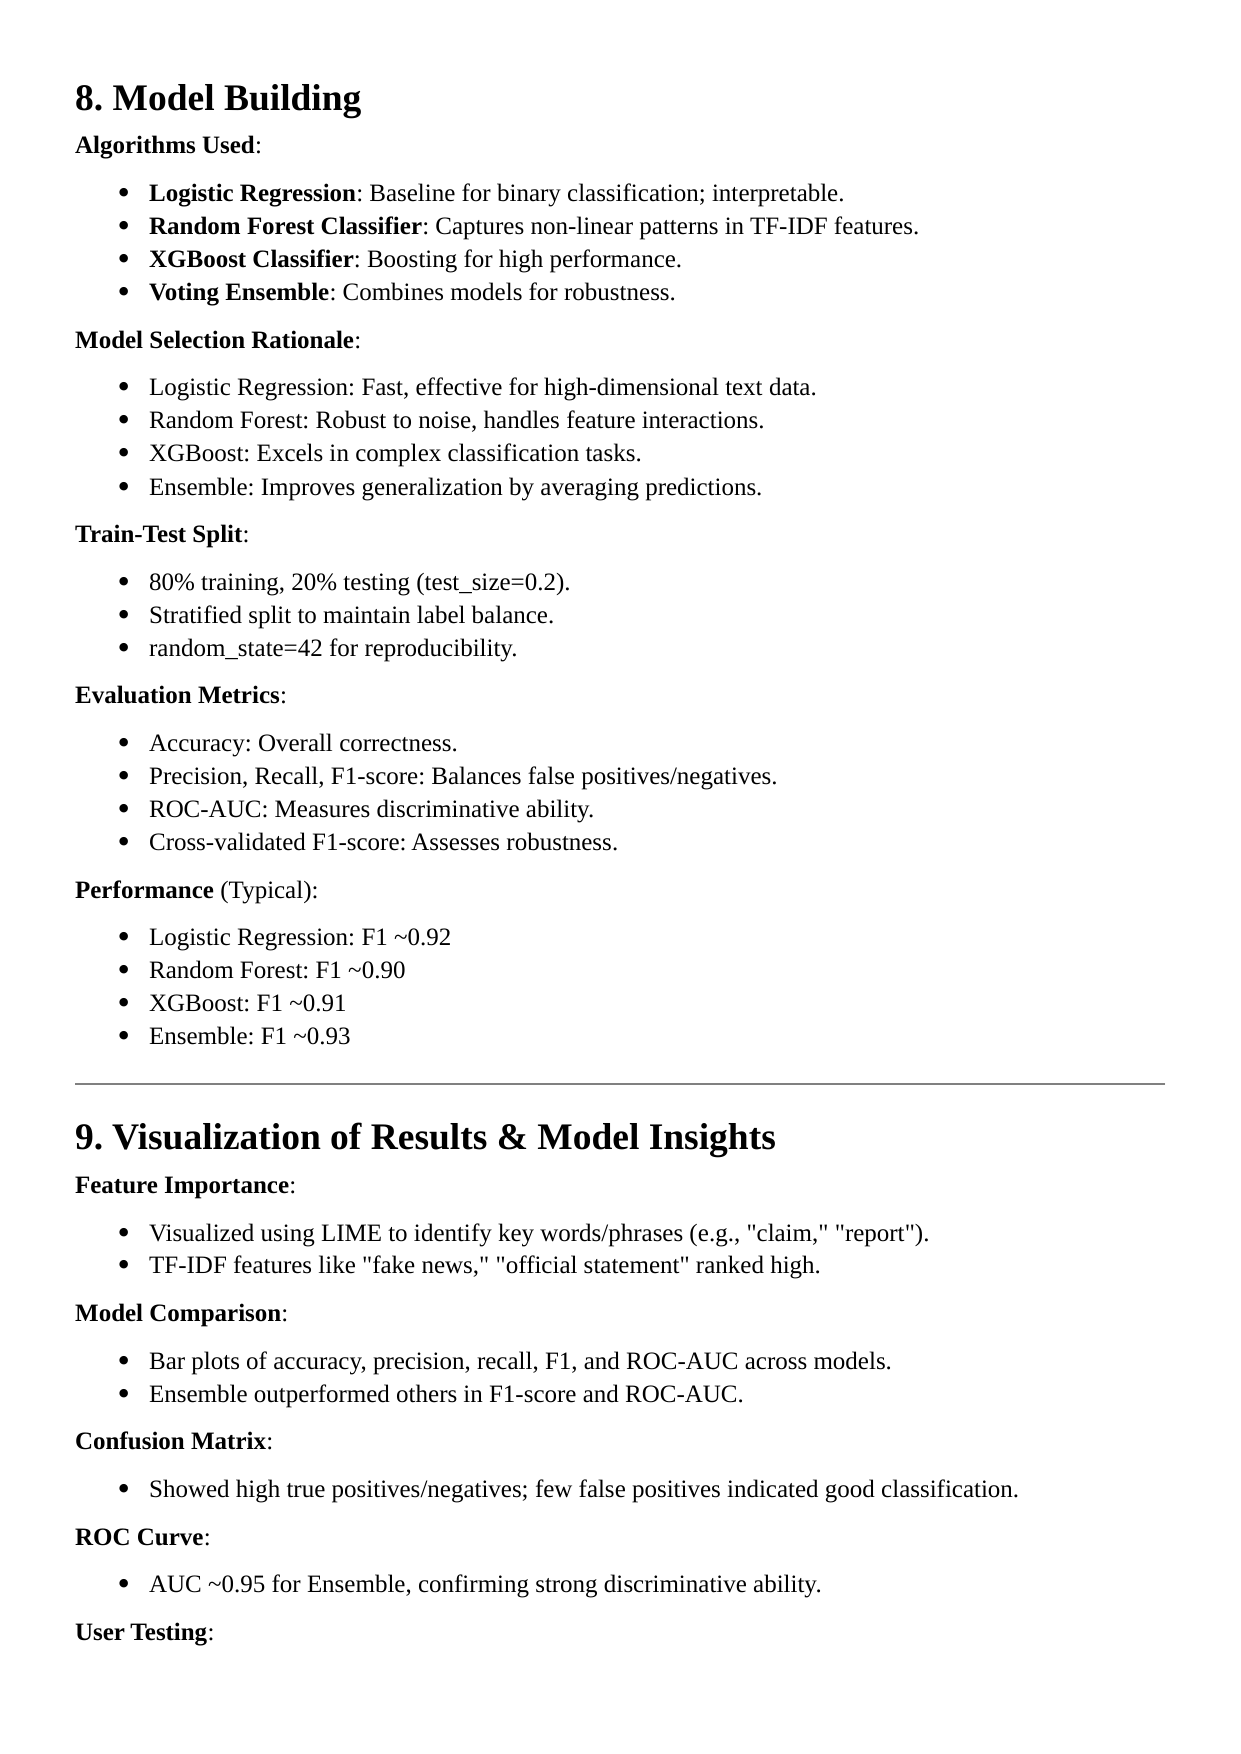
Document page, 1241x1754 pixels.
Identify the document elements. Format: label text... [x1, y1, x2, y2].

subtitle 9. Visualization of Results & Model Insights [75, 1114, 1165, 1157]
list Logistic Regression: Baseline for binary classification; interpretable. [119, 178, 1165, 207]
list 80% training, 20% testing (test_size=0.2). [119, 567, 1165, 596]
list Ensemble outperformed others in F1-score and ROC-AUC. [119, 1379, 1165, 1408]
list Voting Ensemble: Combines models for robustness. [119, 277, 1165, 306]
list Ensemble: F1 ~0.93 [119, 1021, 1165, 1050]
text User Testing: [75, 1617, 1165, 1646]
list Ensemble: Improves generalization by averaging predictions. [119, 472, 1165, 500]
list Random Forest: F1 ~0.90 [119, 955, 1165, 984]
text Train-Test Split: [75, 519, 1165, 548]
list Showed high true positives/negatives; few false positives indicated good classification. [119, 1474, 1165, 1503]
list Random Forest: Robust to noise, handles feature interactions. [119, 406, 1165, 434]
text ROC Curve: [75, 1522, 1165, 1550]
text Feature Importance: [75, 1170, 1165, 1199]
list Cross-validated F1-score: Assesses robustness. [119, 827, 1165, 856]
list ROC-AUC: Measures discriminative ability. [119, 794, 1165, 823]
list random_state=42 for reproducibility. [119, 633, 1165, 662]
text Evaluation Metrics: [75, 680, 1165, 709]
list Random Forest Classifier: Captures non-linear patterns in TF-IDF features. [119, 211, 1165, 240]
text Performance (Typical): [75, 875, 1165, 903]
text Model Selection Rationale: [75, 325, 1165, 354]
subtitle 8. Model Building [75, 75, 1165, 118]
list XGBoost Classifier: Boosting for high performance. [119, 244, 1165, 273]
list Bar plots of accuracy, precision, recall, F1, and ROC-AUC across models. [119, 1346, 1165, 1374]
text Algorithms Used: [75, 131, 1165, 159]
list TF-IDF features like "fake news," "official statement" ranked high. [119, 1251, 1165, 1279]
list XGBoost: F1 ~0.91 [119, 988, 1165, 1017]
list AUC ~0.95 for Ensemble, confirming strong discriminative ability. [119, 1569, 1165, 1598]
text Model Comparison: [75, 1298, 1165, 1327]
list Precision, Recall, F1-score: Balances false positives/negatives. [119, 761, 1165, 790]
list Accuracy: Overall correctness. [119, 728, 1165, 757]
list Stratified split to maintain label balance. [119, 600, 1165, 628]
list XGBoost: Excels in complex classification tasks. [119, 438, 1165, 467]
list Visualized using LIME to identify key words/phrases (e.g., "claim," "report"). [119, 1218, 1165, 1246]
text Confusion Matrix: [75, 1426, 1165, 1455]
list Logistic Regression: F1 ~0.92 [119, 922, 1165, 951]
list Logistic Regression: Fast, effective for high-dimensional text data. [119, 372, 1165, 401]
